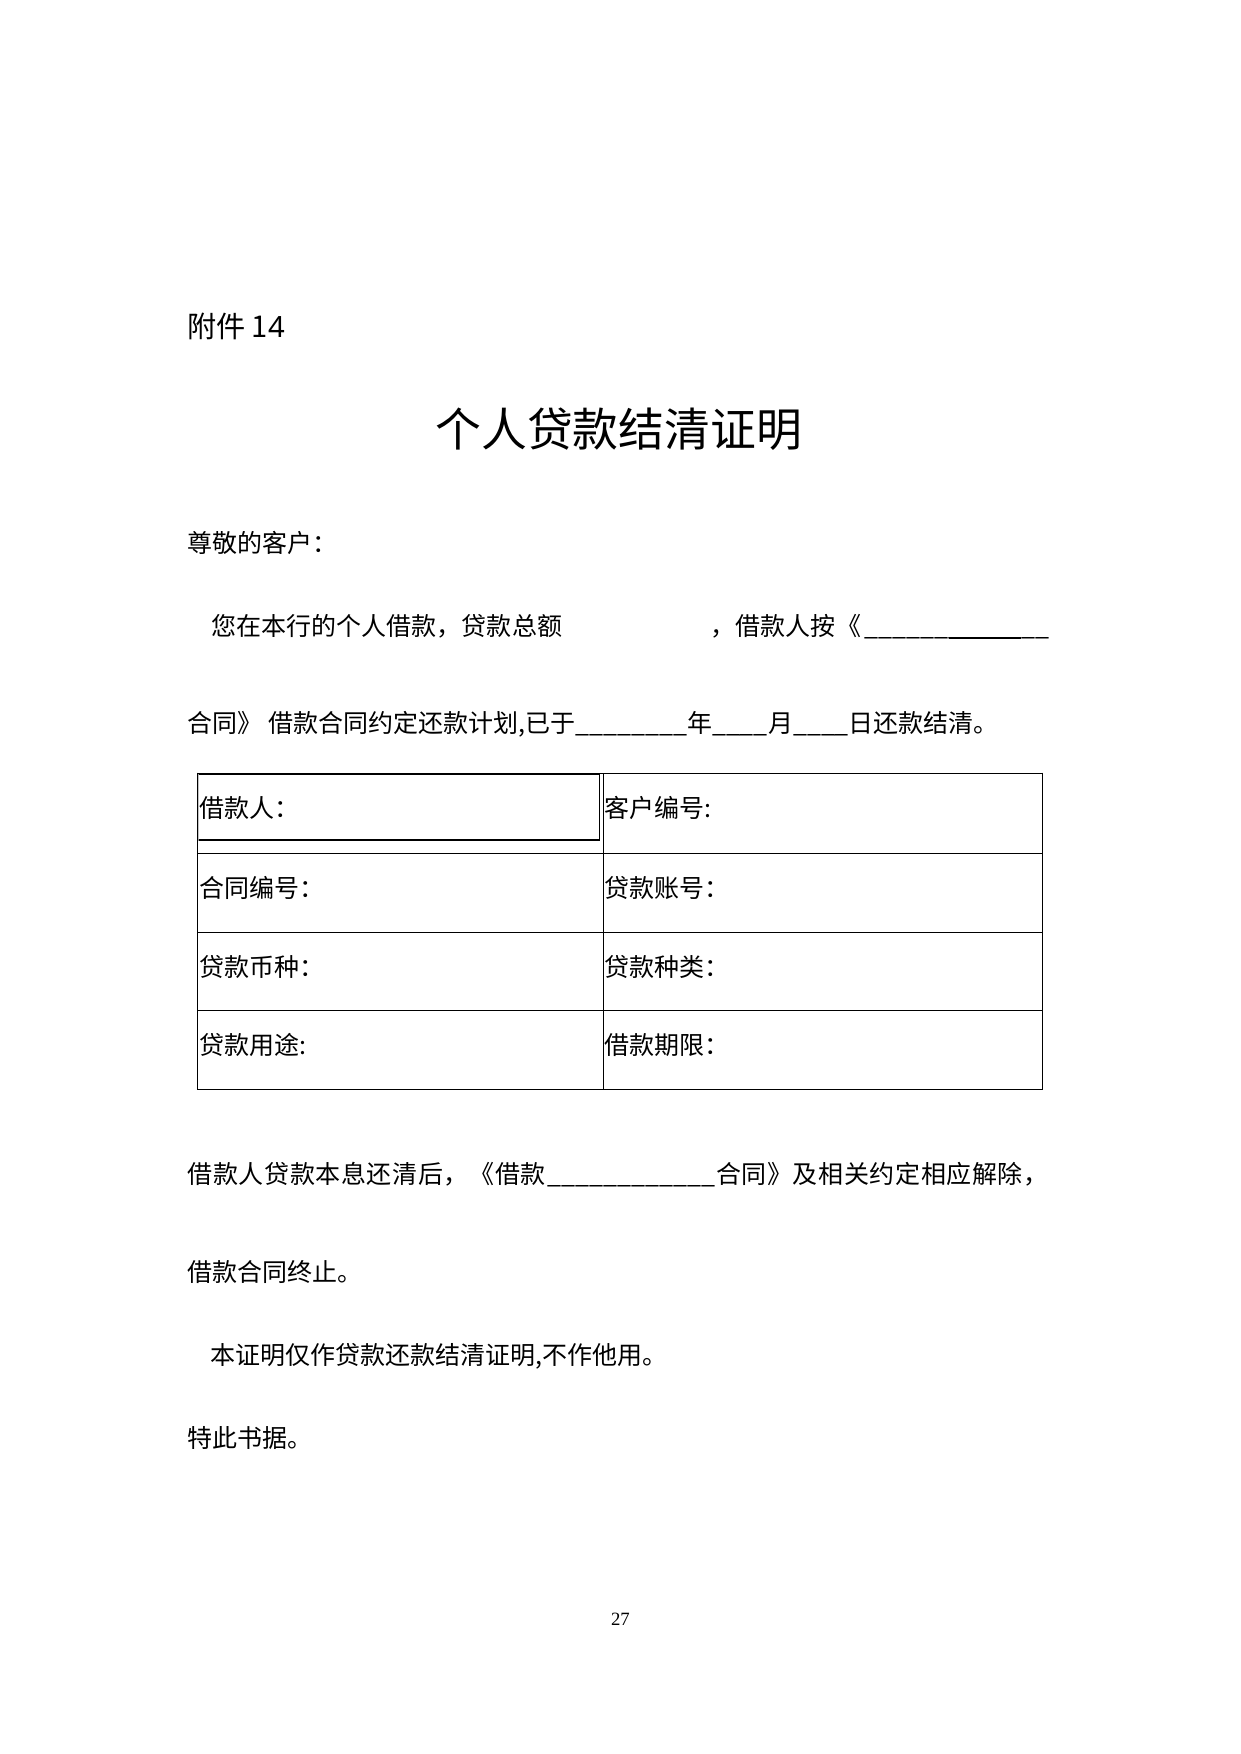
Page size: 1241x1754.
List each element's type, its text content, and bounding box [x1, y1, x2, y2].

table_cell 贷款用途: [198, 1011, 603, 1089]
text 您在本行的个人借款，贷款总额 ，借款人按《_______ _____合同》 借款合同约定还款计划,已于________年____月____日还款结清。 [187, 592, 1049, 754]
table_cell 合同编号： [198, 854, 603, 932]
table_cell 贷款币种： [198, 933, 603, 1010]
text 特此书据。 [187, 1404, 1049, 1469]
text 尊敬的客户： [187, 509, 1049, 574]
table_cell 借款期限： [604, 1011, 1042, 1089]
table_header 客户编号: [604, 774, 1042, 853]
table_header 借款人： [198, 774, 603, 853]
text 借款人贷款本息还清后，《借款____________合同》及相关约定相应解除，借款合同终止。 [187, 1140, 1049, 1303]
table_cell 贷款账号： [604, 854, 1042, 932]
text 个人贷款结清证明 [187, 378, 1049, 476]
table_cell 贷款种类： [604, 933, 1042, 1010]
text 本证明仅作贷款还款结清证明,不作他用。 [187, 1321, 1049, 1386]
text 附件14 [187, 292, 1049, 357]
